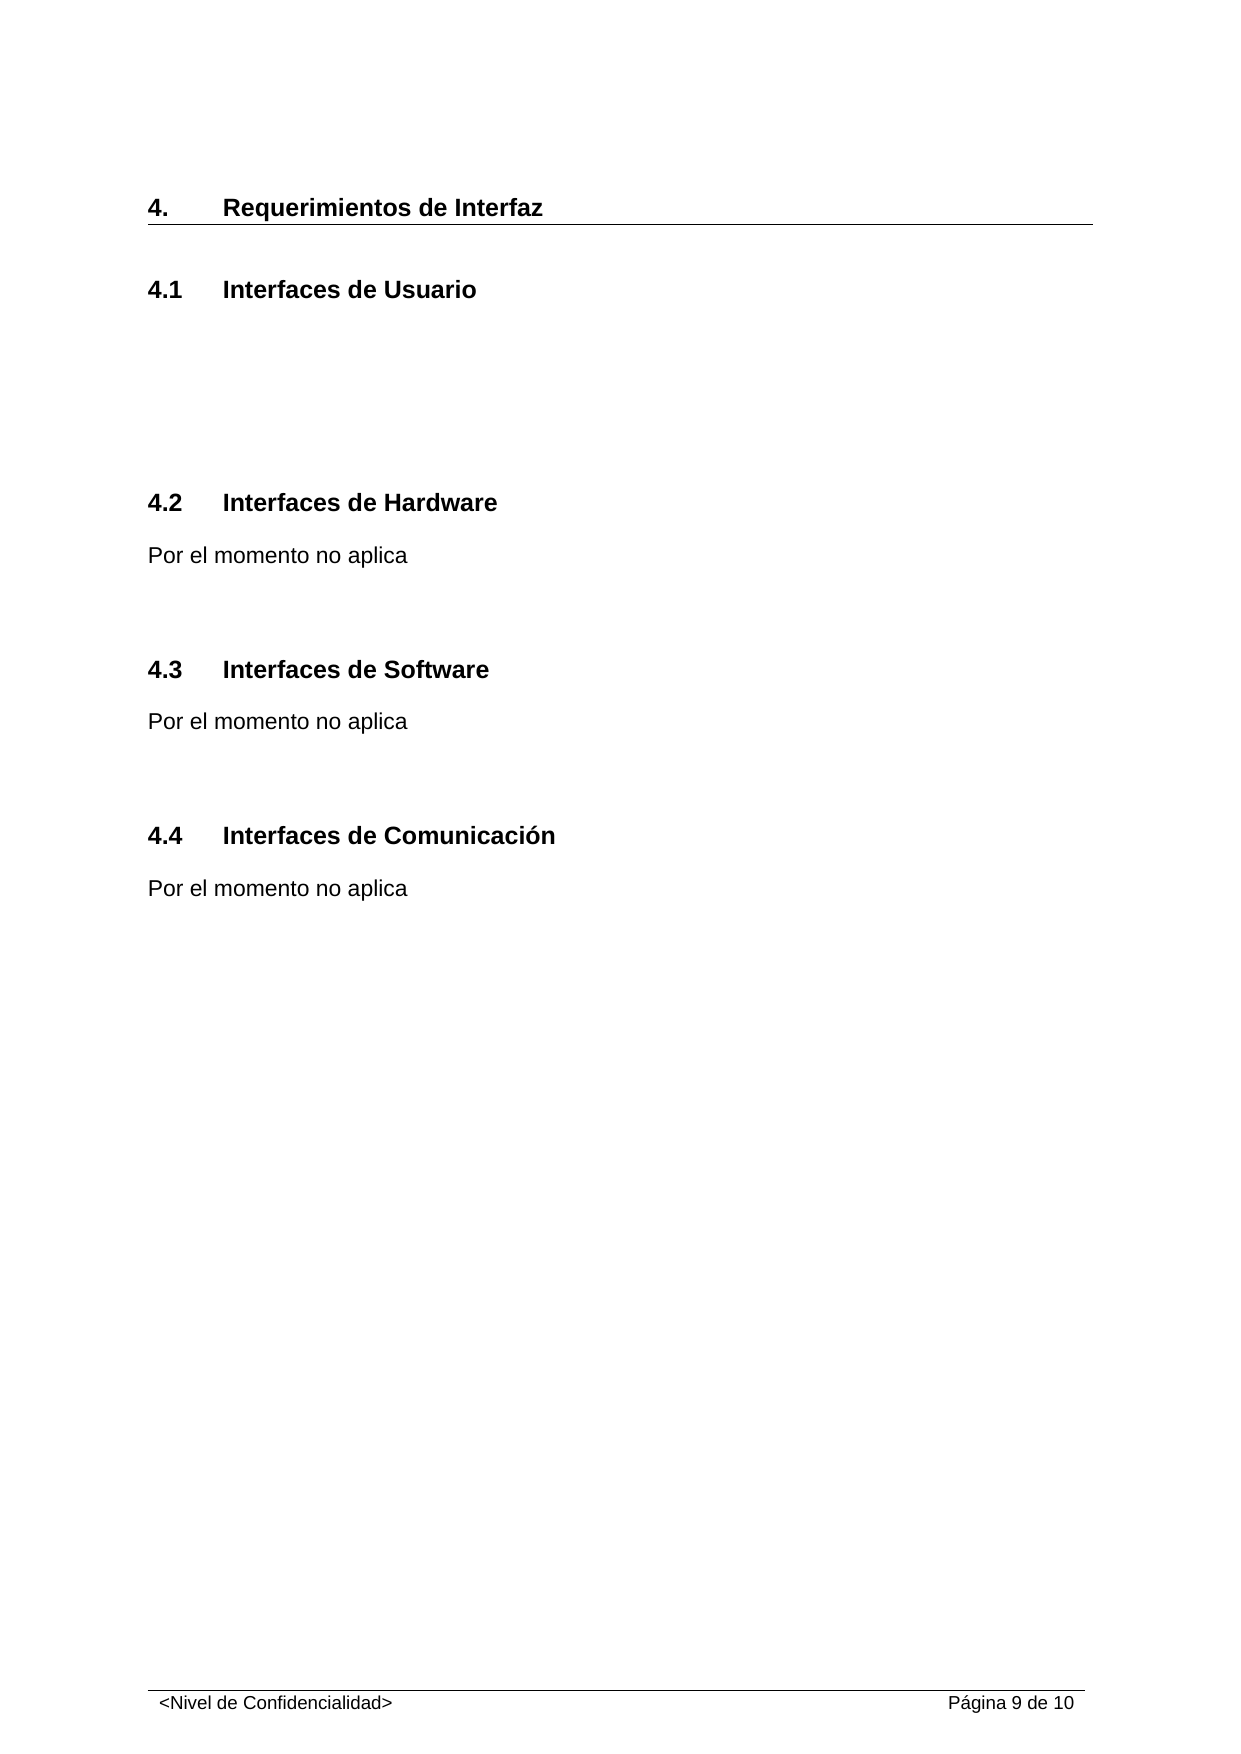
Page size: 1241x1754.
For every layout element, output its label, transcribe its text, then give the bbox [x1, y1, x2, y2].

subtitle Interfaces de Hardware [148, 488, 1093, 517]
subtitle Interfaces de Comunicación [148, 821, 1093, 850]
subtitle Requerimientos de Interfaz [148, 193, 1093, 224]
text Por el momento no aplica [148, 875, 1093, 901]
subtitle Interfaces de Usuario [148, 275, 1093, 304]
text Por el momento no aplica [148, 542, 1093, 568]
subtitle Interfaces de Software [148, 654, 1093, 683]
text Por el momento no aplica [148, 708, 1093, 735]
